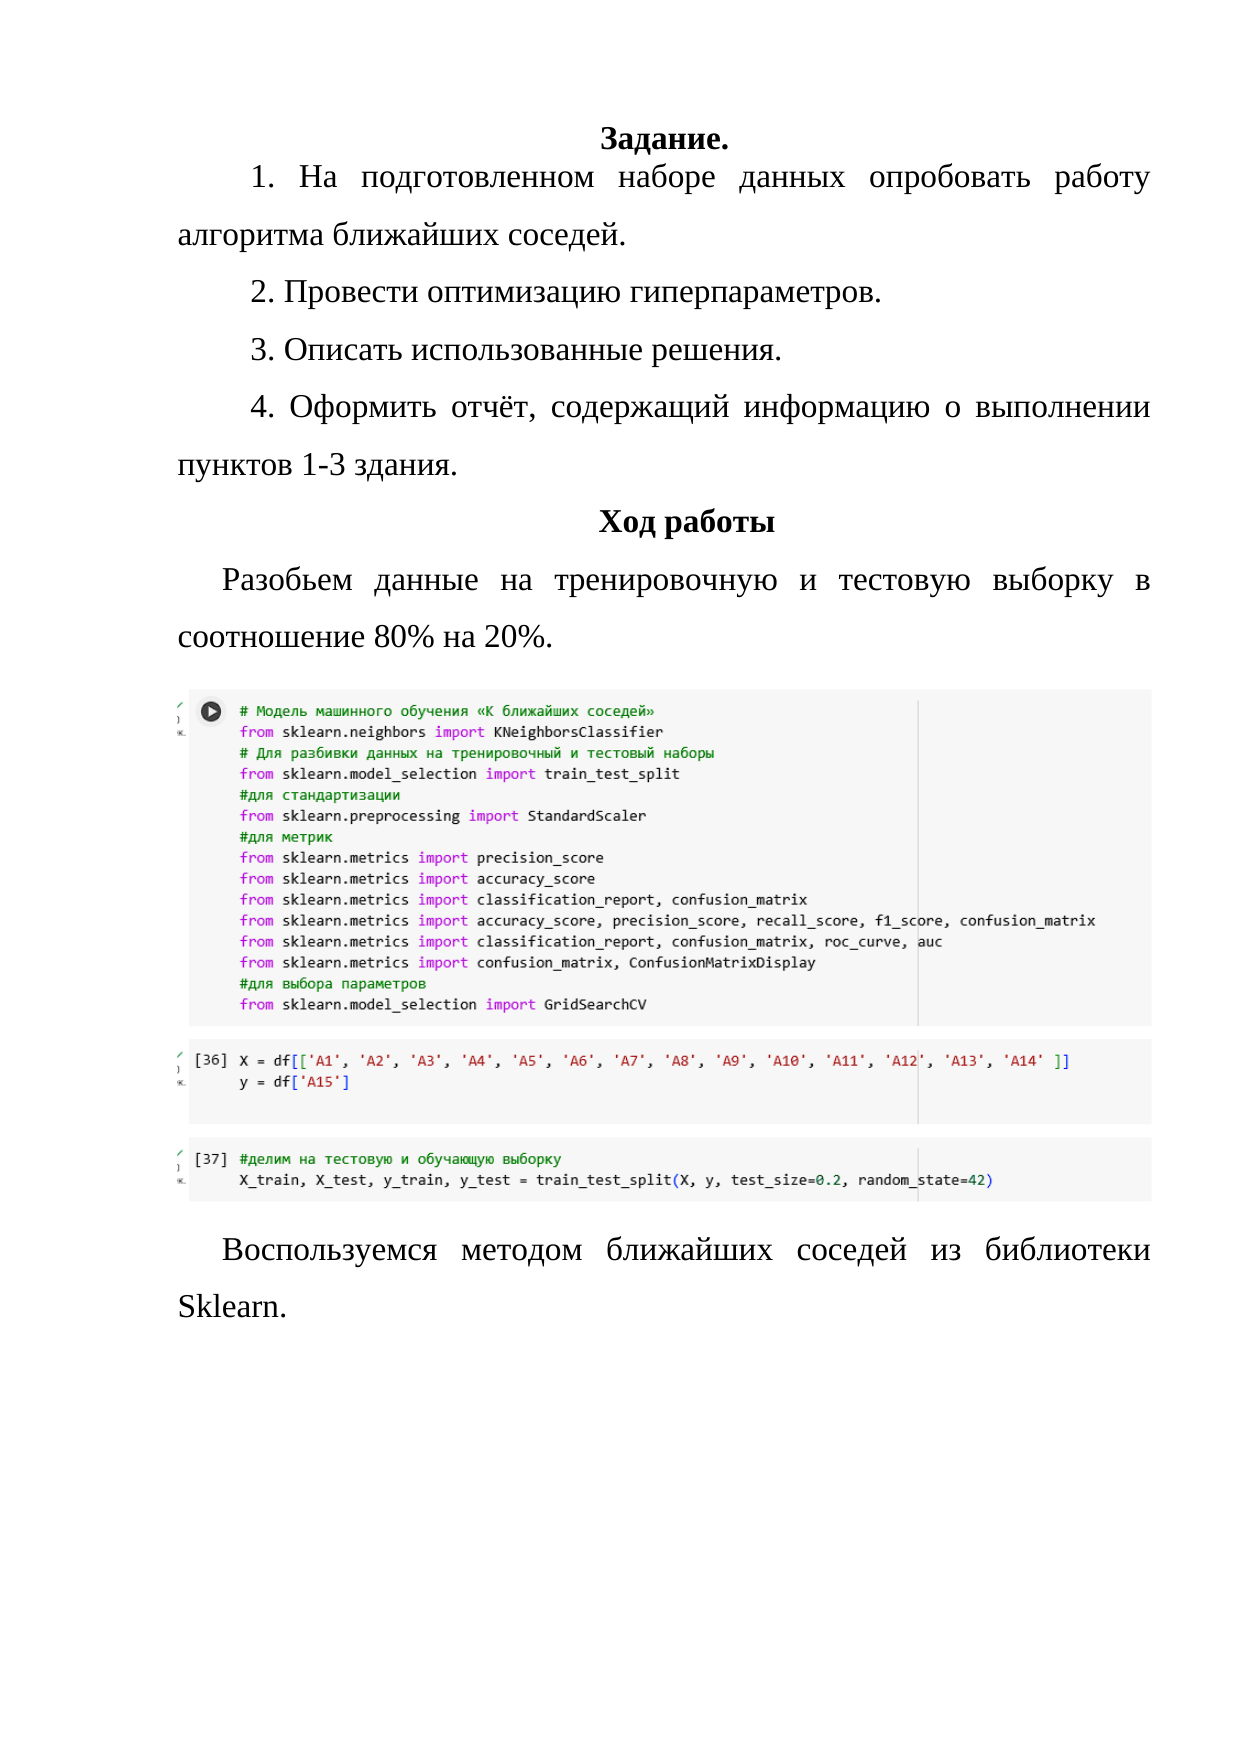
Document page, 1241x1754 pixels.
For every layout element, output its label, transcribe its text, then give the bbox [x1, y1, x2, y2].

picture [177, 673, 1152, 1218]
text 3. Описать использованные решения. [177, 329, 1152, 367]
text Ход работы [177, 501, 1152, 540]
text Воспользуемся методом ближайших соседей из библиотеки Sklearn. [177, 1229, 1152, 1325]
text 2. Провести оптимизацию гиперпараметров. [177, 271, 1152, 310]
text Задание. [177, 118, 1152, 156]
text 1. На подготовленном наборе данных опробовать работу алгоритма ближайших соседей. [177, 156, 1152, 252]
text 4. Оформить отчёт, содержащий информацию о выполнении пунктов 1-3 здания. [177, 386, 1152, 482]
text Разобьем данные на тренировочную и тестовую выборку в соотношение 80% на 20%. [177, 559, 1152, 655]
